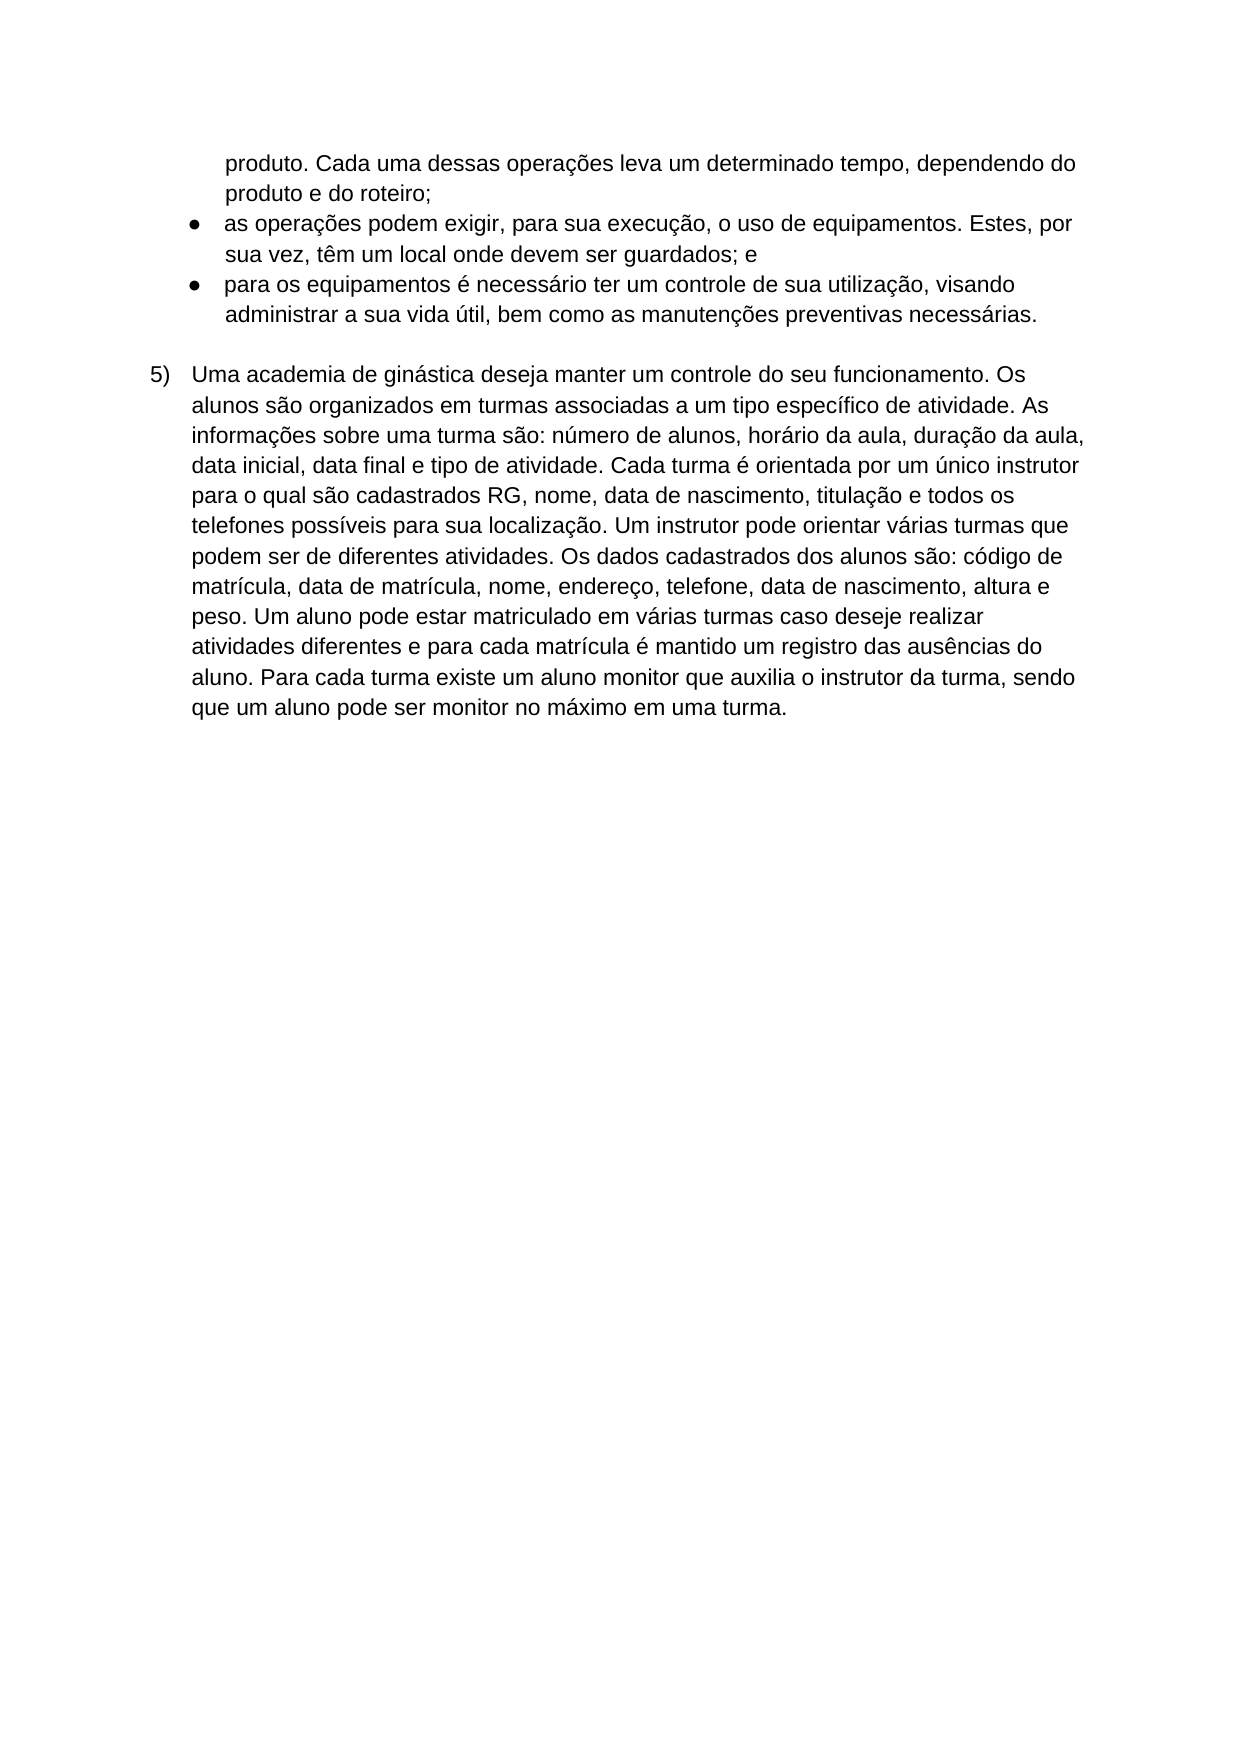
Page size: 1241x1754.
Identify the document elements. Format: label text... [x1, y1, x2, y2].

list as operações podem exigir, para sua execução, o uso de equipamentos. Estes, por sua vez, têm um local onde devem ser guardados; e [187, 210, 1090, 267]
list para os equipamentos é necessário ter um controle de sua utilização, visando administrar a sua vida útil, bem como as manutenções preventivas necessárias. [187, 271, 1090, 327]
list Uma academia de ginástica deseja manter um controle do seu funcionamento. Os alunos são organizados em turmas associadas a um tipo específico de atividade. As informações sobre uma turma são: número de alunos, horário da aula, duração da aula, data inicial, data final e tipo de atividade. Cada turma é orientada por um único instrutor para o qual são cadastrados RG, nome, data de nascimento, titulação e todos os telefones possíveis para sua localização. Um instrutor pode orientar várias turmas que podem ser de diferentes atividades. Os dados cadastrados dos alunos são: código de matrícula, data de matrícula, nome, endereço, telefone, data de nascimento, altura e peso. Um aluno pode estar matriculado em várias turmas caso deseje realizar atividades diferentes e para cada matrícula é mantido um registro das ausências do aluno. Para cada turma existe um aluno monitor que auxilia o instrutor da turma, sendo que um aluno pode ser monitor no máximo em uma turma. [150, 361, 1090, 720]
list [187, 150, 1090, 207]
